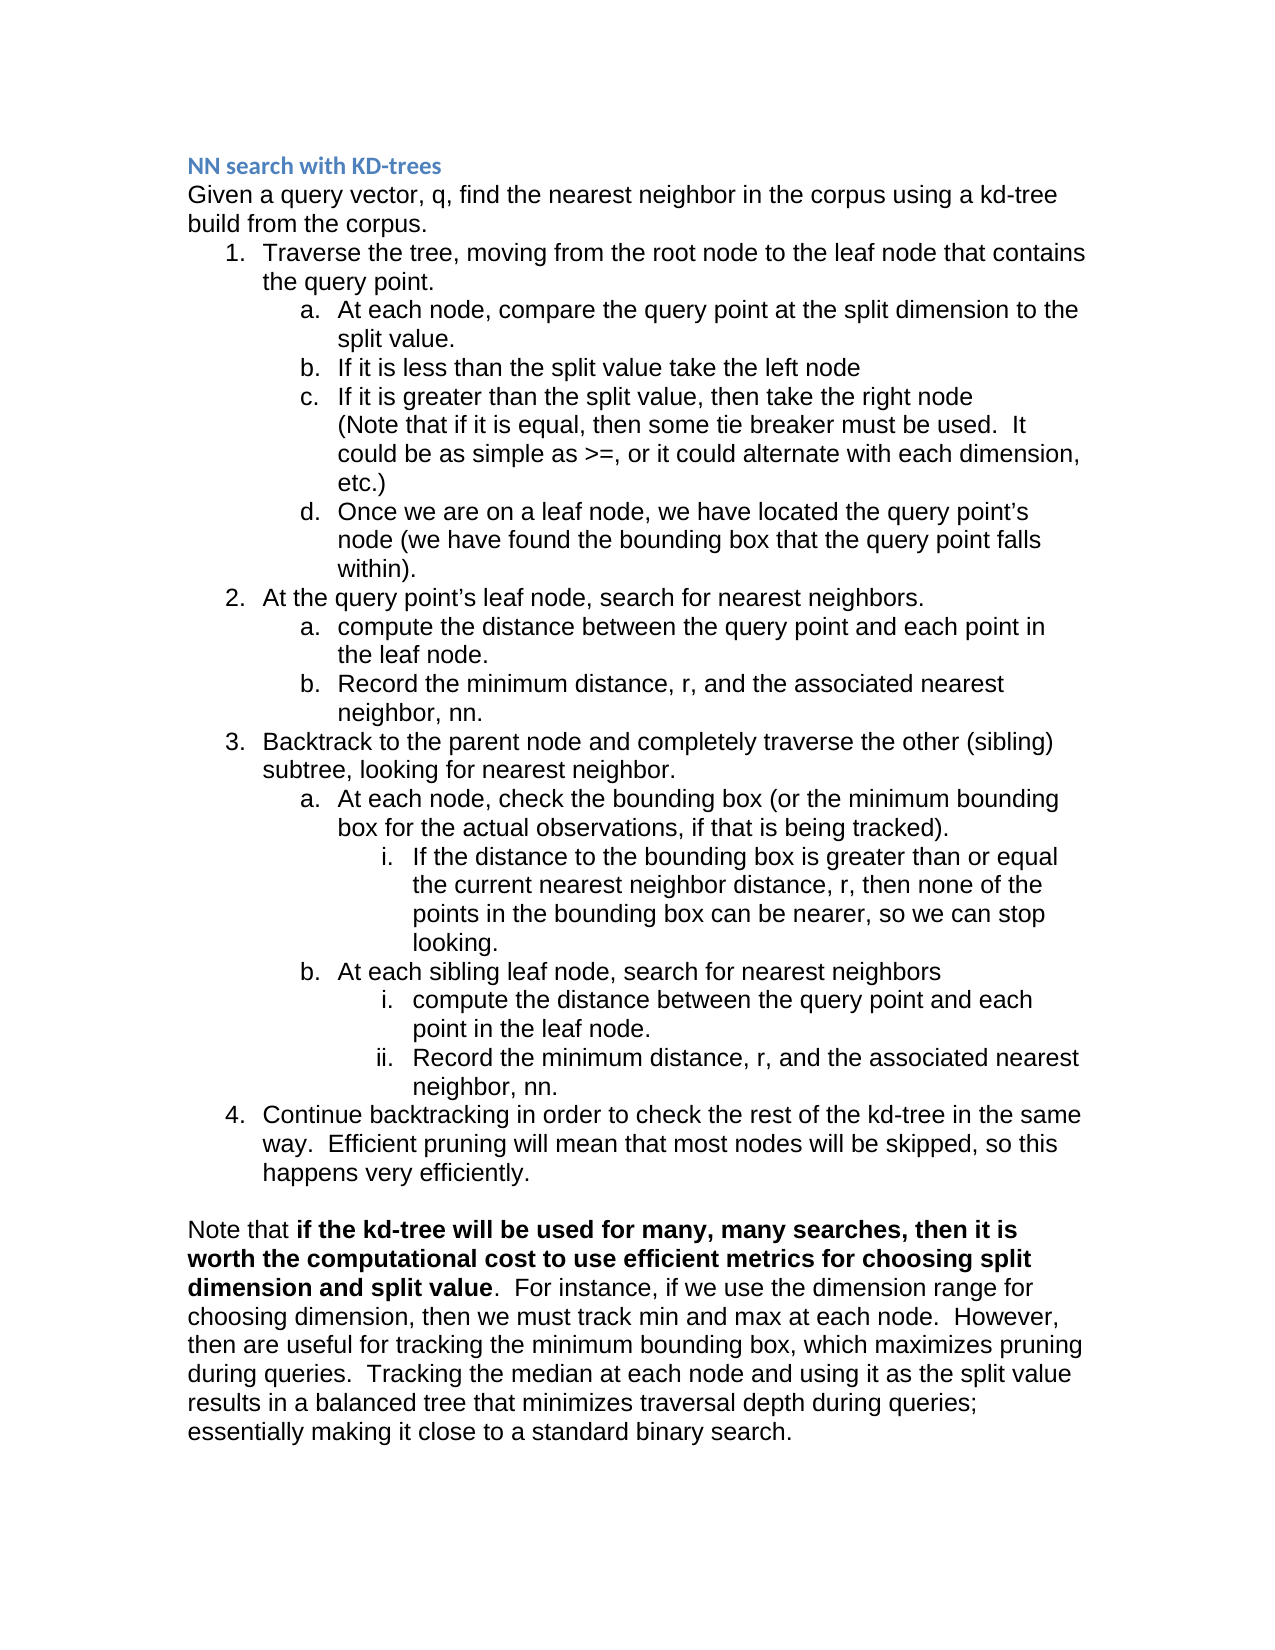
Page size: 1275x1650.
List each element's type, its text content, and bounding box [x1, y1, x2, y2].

list At each node, check the bounding box (or the minimum bounding box for the actual observations, if that is being tracked). [300, 784, 1087, 842]
subtitle NN search with KD-trees [187, 150, 1087, 181]
list compute the distance between the query point and each point in the leaf node. [300, 612, 1087, 669]
list If it is less than the split value take the left node [300, 353, 1087, 382]
list If the distance to the bounding box is greater than or equal the current nearest neighbor distance, r, then none of the points in the bounding box can be nearer, so we can stop looking. [394, 842, 1087, 957]
text Note that if the kd-tree will be used for many, many searches, then it is worth the computational cost to use efficient metrics for choosing split dimension and split value. For instance, if we use the dimension range for choosing dimension, then we must track min and max at each node. However, then are useful for tracking the minimum bounding box, which maximizes pruning during queries. Tracking the median at each node and using it as the split value results in a balanced tree that minimizes traversal depth during queries; essentially making it close to a standard binary search. [187, 1216, 1087, 1446]
list Continue backtracking in order to check the rest of the kd-tree in the same way. Efficient pruning will mean that most nodes will be skipped, so this happens very efficiently. [225, 1101, 1087, 1187]
list Traverse the tree, moving from the root node to the leaf node that contains the query point. [225, 238, 1087, 296]
list At each node, compare the query point at the split dimension to the split value. [300, 296, 1087, 353]
list At each sibling leaf node, search for nearest neighbors [300, 957, 1087, 986]
list compute the distance between the query point and each point in the leaf node. [394, 986, 1087, 1043]
list If it is greater than the split value, then take the right node (Note that if it is equal, then some tie breaker must be used. It could be as simple as >=, or it could alternate with each dimension, etc.) [300, 382, 1087, 497]
text Given a query vector, q, find the nearest neighbor in the corpus using a kd-tree build from the corpus. [187, 181, 1087, 238]
list Record the minimum distance, r, and the associated nearest neighbor, nn. [300, 669, 1087, 727]
list Once we are on a leaf node, we have located the query point’s node (we have found the bounding box that the query point falls within). [300, 497, 1087, 583]
list Record the minimum distance, r, and the associated nearest neighbor, nn. [394, 1043, 1087, 1101]
list Backtrack to the parent node and completely traverse the other (sibling) subtree, looking for nearest neighbor. [225, 727, 1087, 784]
list At the query point’s leaf node, search for nearest neighbors. [225, 583, 1087, 612]
